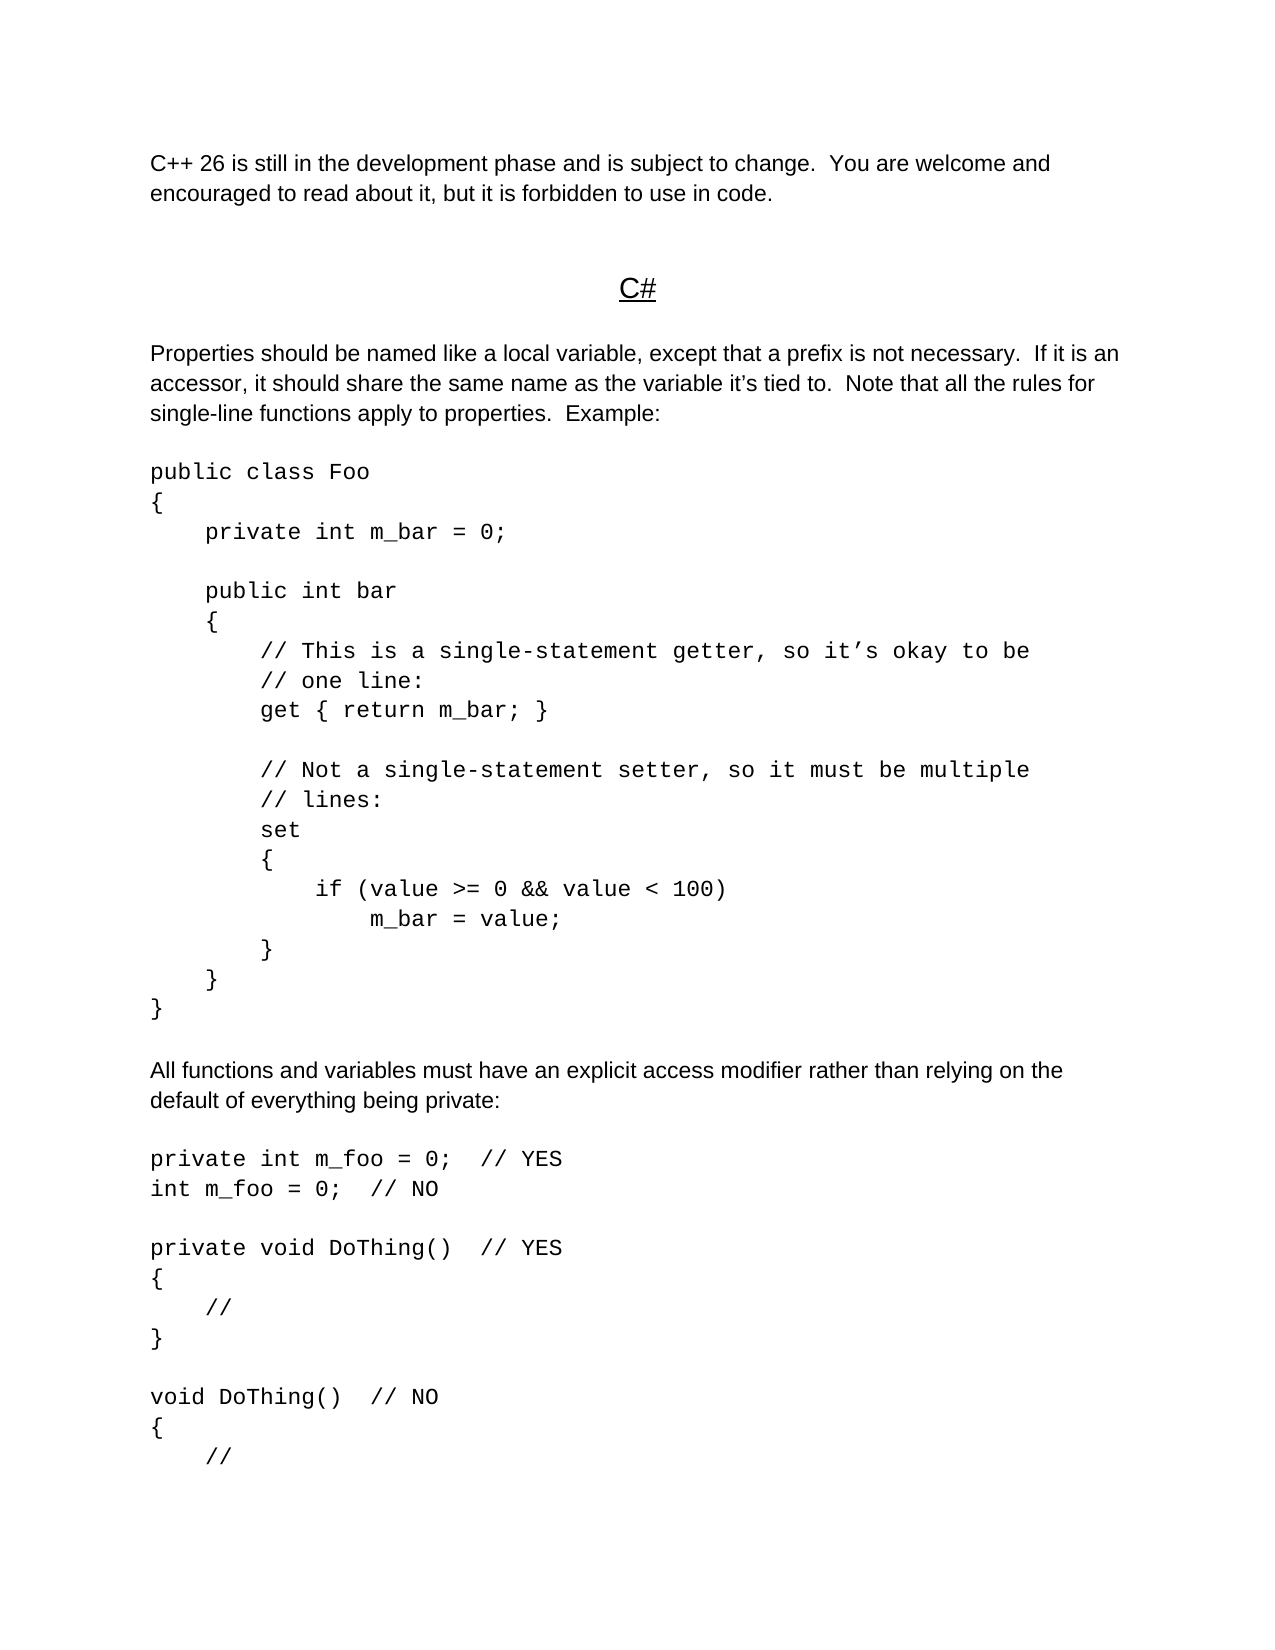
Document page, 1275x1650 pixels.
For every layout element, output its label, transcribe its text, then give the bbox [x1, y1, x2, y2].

text } [150, 967, 1125, 993]
text Properties should be named like a local variable, except that a prefix is not necessary. If it is an accessor, it should share the same name as the variable it’s tied to. Note that all the rules for single-line functions apply to properties. Example: [150, 339, 1125, 426]
text } [150, 937, 1125, 963]
text C# [150, 271, 1125, 304]
text void DoThing() // NO [150, 1386, 1125, 1412]
text C++ 26 is still in the development phase and is subject to change. You are welcome and encouraged to read about it, but it is forbidden to use in code. [150, 150, 1125, 207]
text set [150, 818, 1125, 844]
text private void DoThing() // YES [150, 1237, 1125, 1263]
text } [150, 1326, 1125, 1352]
text int m_foo = 0; // NO [150, 1177, 1125, 1203]
text // Not a single-statement setter, so it must be multiple [150, 758, 1125, 784]
text { [150, 1415, 1125, 1441]
text { [150, 609, 1125, 635]
text private int m_bar = 0; [150, 520, 1125, 546]
text public class Foo [150, 460, 1125, 486]
text All functions and variables must have an explicit access modifier rather than relying on the default of everything being private: [150, 1057, 1125, 1113]
text // one line: [150, 669, 1125, 695]
text { [150, 848, 1125, 874]
text // This is a single-statement getter, so it’s okay to be [150, 639, 1125, 665]
text if (value >= 0 && value < 100) [150, 877, 1125, 903]
text public int bar [150, 579, 1125, 606]
text private int m_foo = 0; // YES [150, 1147, 1125, 1173]
text // lines: [150, 788, 1125, 814]
text get { return m_bar; } [150, 699, 1125, 725]
text // [150, 1296, 1125, 1322]
text // [150, 1445, 1125, 1471]
text } [150, 997, 1125, 1023]
text { [150, 490, 1125, 516]
text m_bar = value; [150, 907, 1125, 933]
text { [150, 1266, 1125, 1292]
